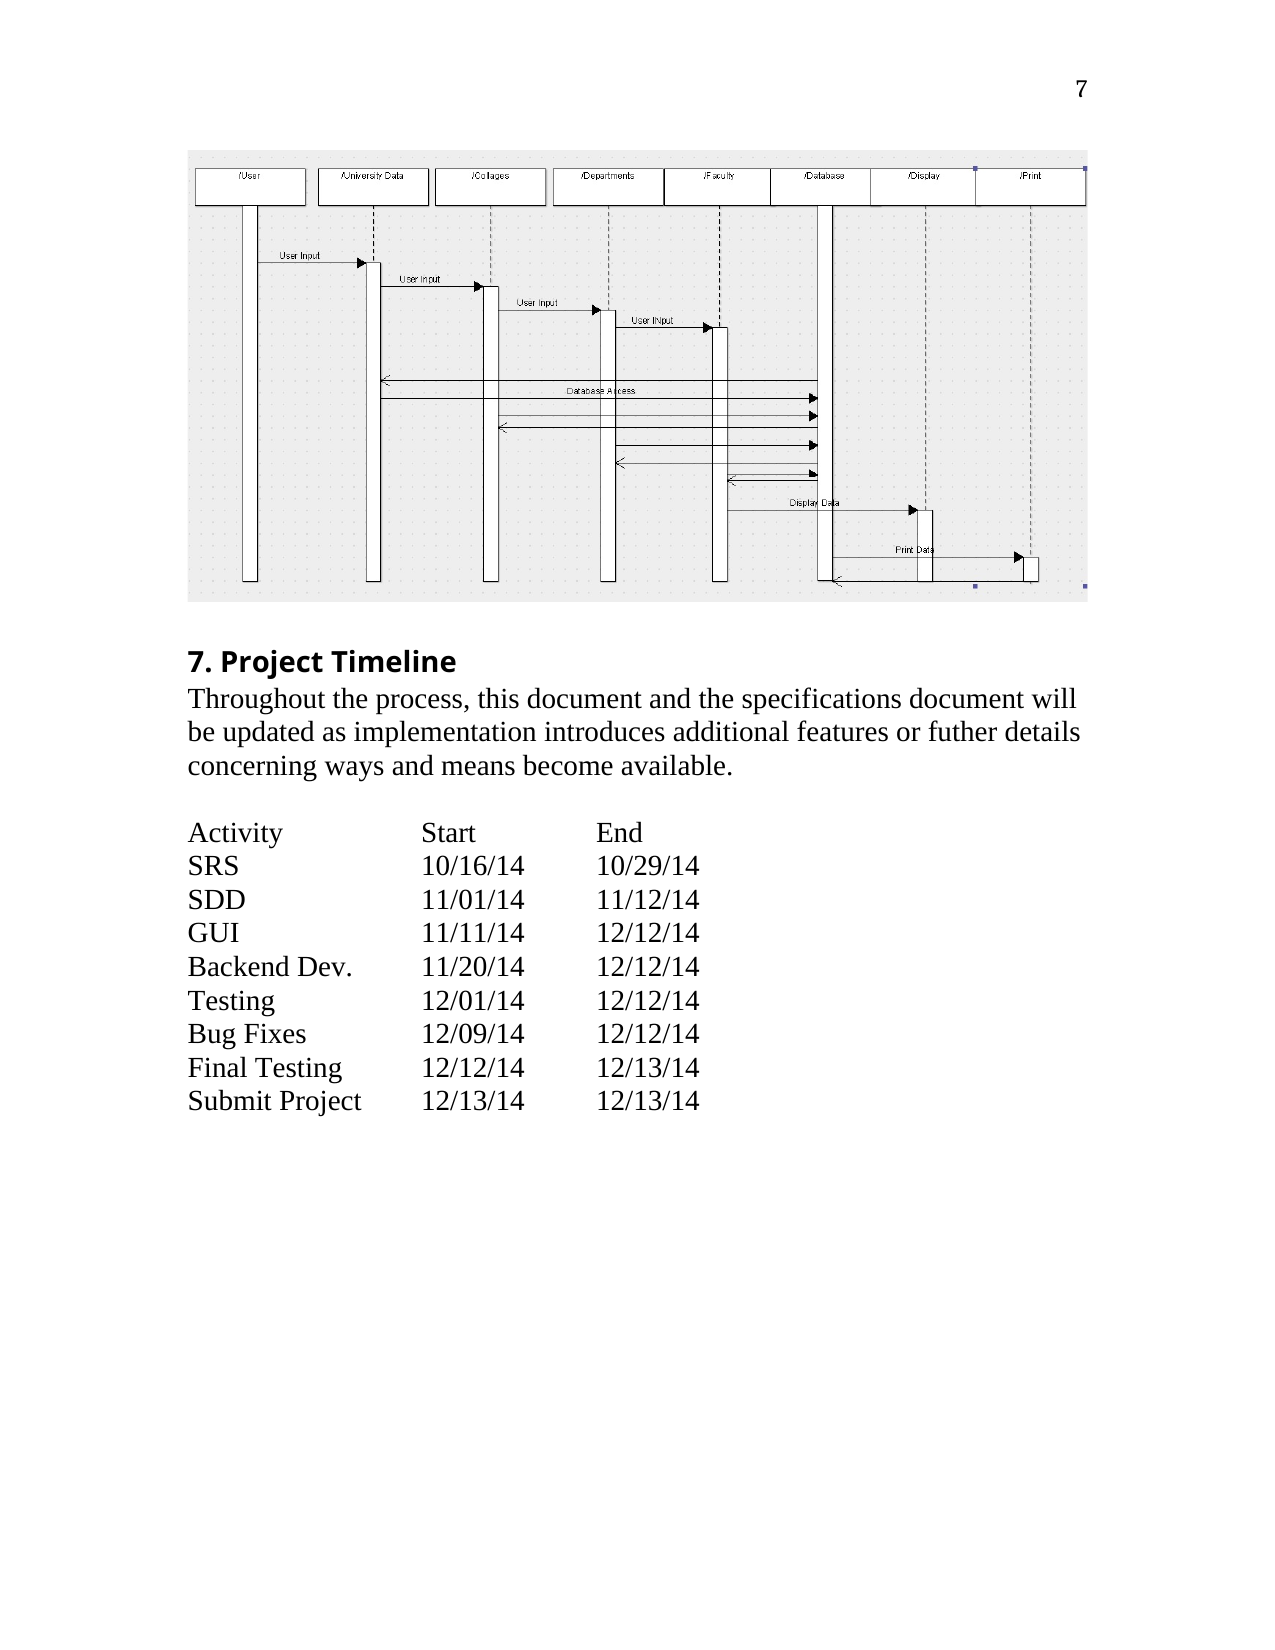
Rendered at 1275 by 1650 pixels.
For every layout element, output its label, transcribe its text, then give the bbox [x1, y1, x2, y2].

text Activity Start End [187, 815, 1087, 848]
text Submit Project 12/13/14 12/13/14 [187, 1083, 1087, 1117]
text 7. Project Timeline [187, 641, 1087, 681]
text Bug Fixes 12/09/14 12/12/14 [187, 1016, 1087, 1050]
text SRS 10/16/14 10/29/14 [187, 848, 1087, 882]
text Throughout the process, this document and the specifications document will be updated as implementation introduces additional features or futher details concerning ways and means become available. [187, 681, 1087, 781]
text GUI 11/11/14 12/12/14 [187, 916, 1087, 949]
text Testing 12/01/14 12/12/14 [187, 983, 1087, 1016]
text Final Testing 12/12/14 12/13/14 [187, 1050, 1087, 1083]
picture [187, 150, 1088, 602]
text Backend Dev. 11/20/14 12/12/14 [187, 949, 1087, 983]
text SDD 11/01/14 11/12/14 [187, 882, 1087, 916]
